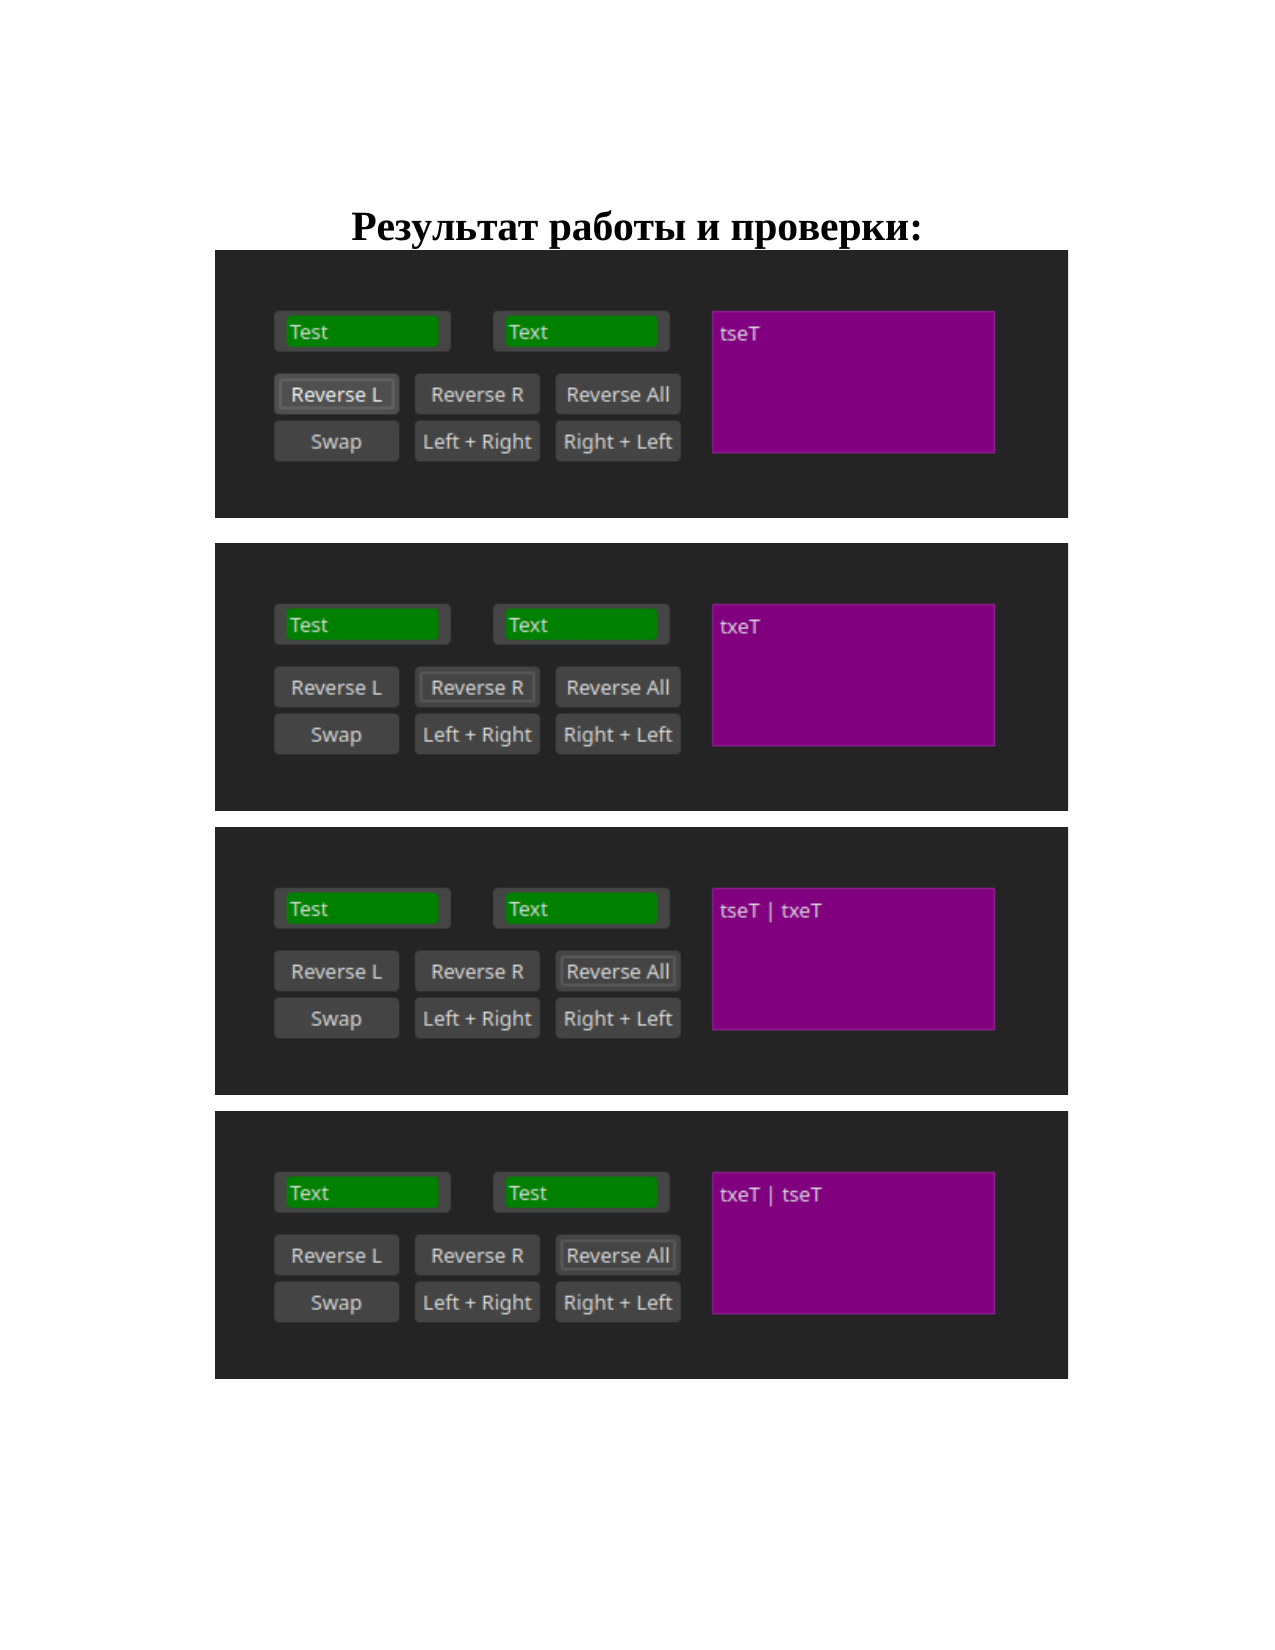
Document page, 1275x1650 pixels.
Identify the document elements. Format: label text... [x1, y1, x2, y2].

picture [215, 827, 1069, 1095]
text Результат работы и проверки: [150, 201, 1125, 249]
picture [215, 1111, 1069, 1379]
picture [215, 250, 1069, 518]
picture [215, 543, 1069, 811]
